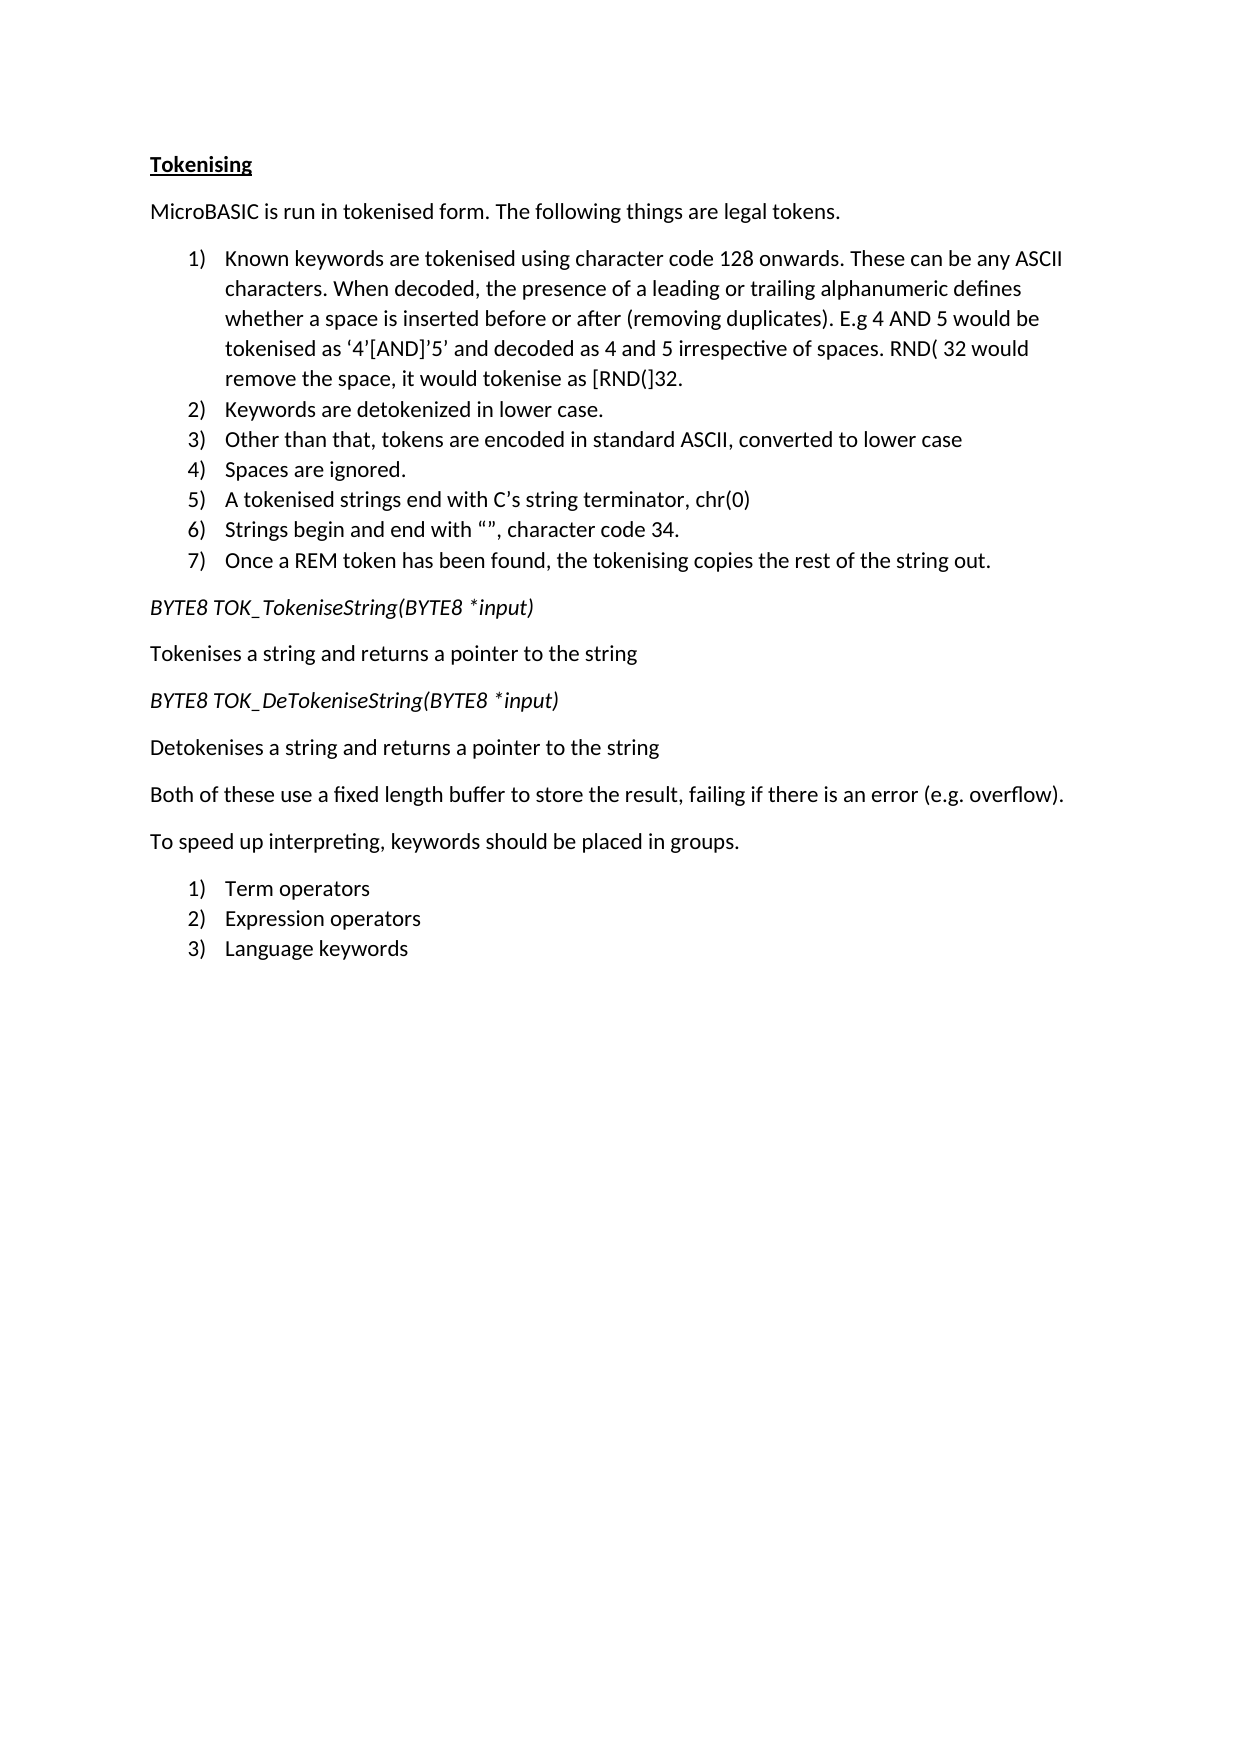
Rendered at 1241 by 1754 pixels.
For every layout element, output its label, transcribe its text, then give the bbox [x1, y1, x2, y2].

text MicroBASIC is run in tokenised form. The following things are legal tokens. [150, 197, 1090, 225]
list A tokenised strings end with C’s string terminator, chr(0) [187, 485, 1090, 513]
text Tokenises a string and returns a pointer to the string [150, 639, 1090, 668]
list Expression operators [187, 904, 1090, 932]
list Keywords are detokenized in lower case. [187, 395, 1090, 423]
text Detokenises a string and returns a pointer to the string [150, 733, 1090, 761]
list Other than that, tokens are encoded in standard ASCII, converted to lower case [187, 425, 1090, 453]
list Once a REM token has been found, the tokenising copies the rest of the string out. [187, 546, 1090, 574]
text Both of these use a fixed length buffer to store the result, failing if there is an error (e.g. overflow). [150, 780, 1090, 808]
list Known keywords are tokenised using character code 128 onwards. These can be any ASCII characters. When decoded, the presence of a leading or trailing alphanumeric defines whether a space is inserted before or after (removing duplicates). E.g 4 AND 5 would be tokenised as ‘4’[AND]’5’ and decoded as 4 and 5 irrespective of spaces. RND( 32 would remove the space, it would tokenise as [RND(]32. [187, 244, 1090, 393]
text To speed up interpreting, keywords should be placed in groups. [150, 827, 1090, 855]
text Tokenising [150, 150, 1090, 178]
list Language keywords [187, 934, 1090, 962]
list Strings begin and end with “”, character code 34. [187, 516, 1090, 544]
text BYTE8 TOK_DeTokeniseString(BYTE8 *input) [150, 686, 1090, 714]
text BYTE8 TOK_TokeniseString(BYTE8 *input) [150, 593, 1090, 621]
list Spaces are ignored. [187, 455, 1090, 483]
list Term operators [187, 874, 1090, 902]
